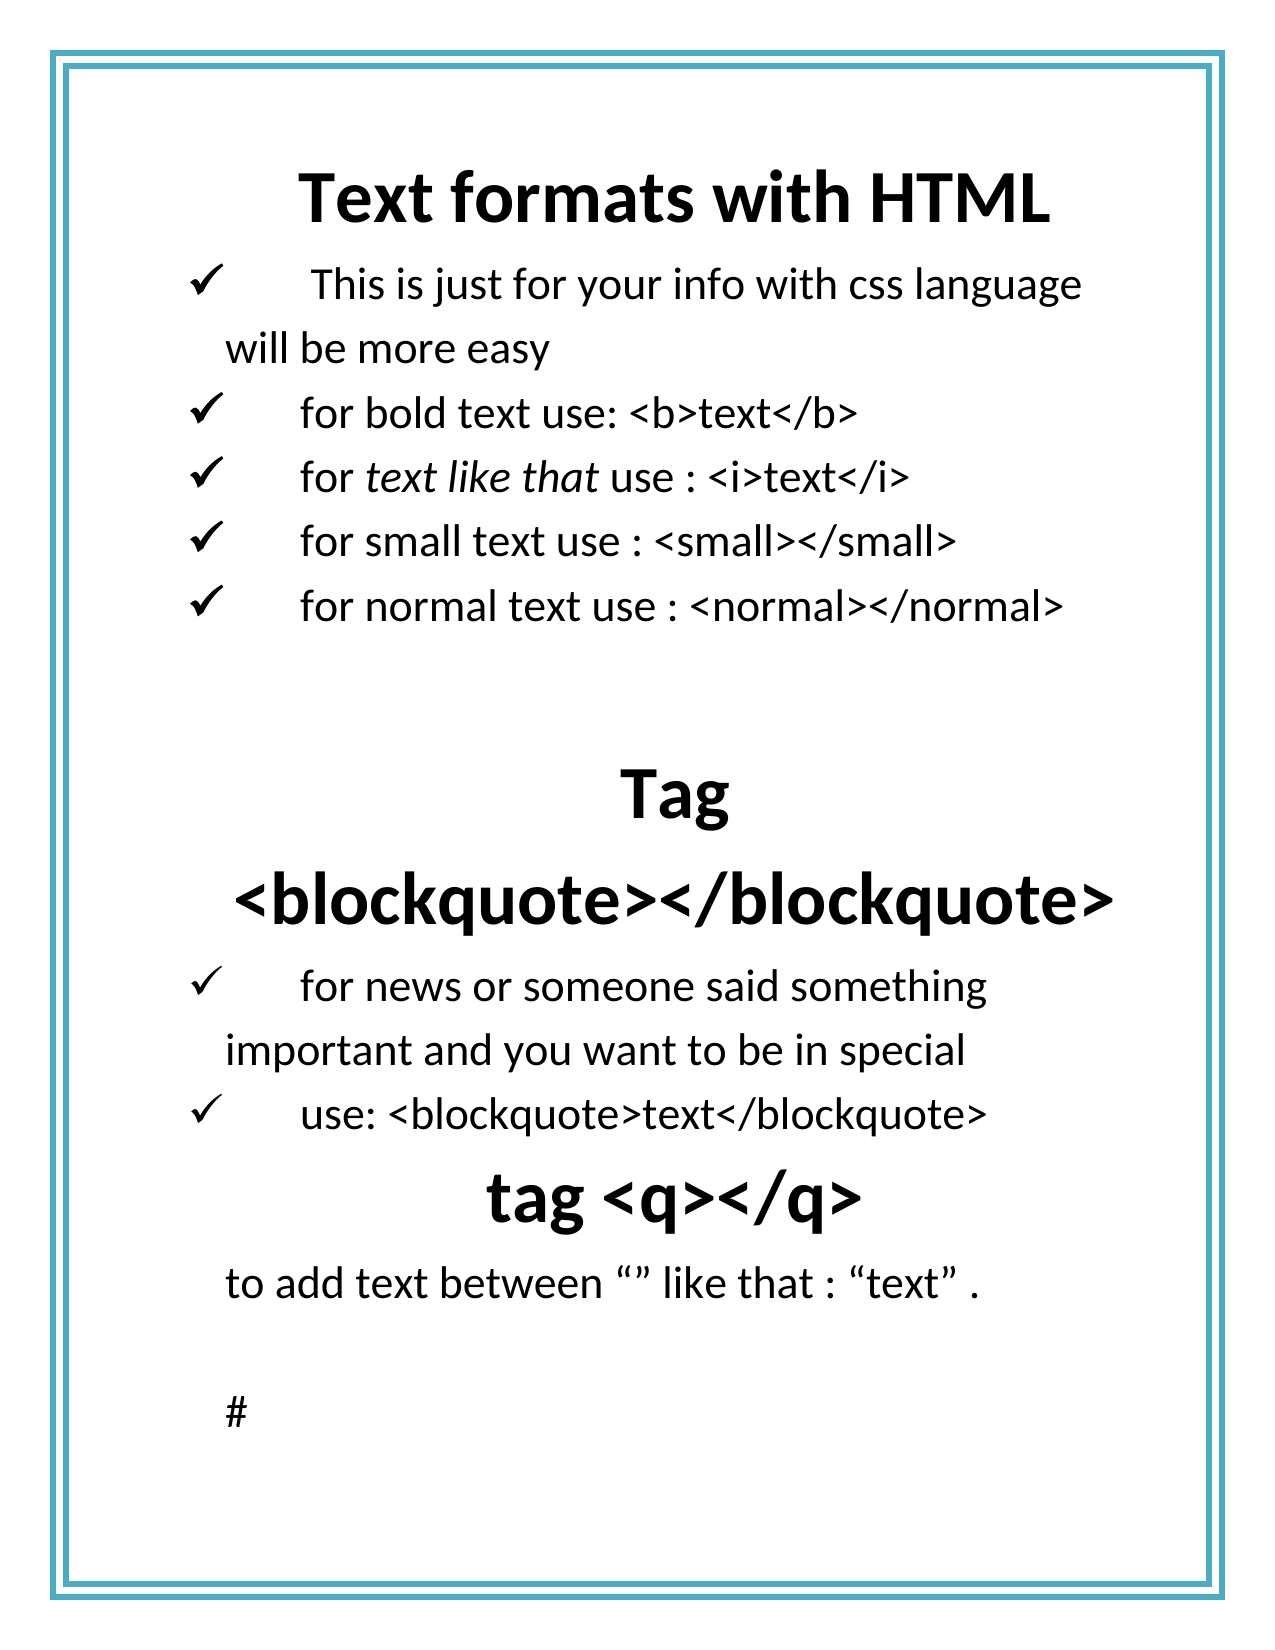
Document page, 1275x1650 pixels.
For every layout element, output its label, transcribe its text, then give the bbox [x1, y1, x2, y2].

list # [225, 1383, 1125, 1439]
list This is just for your info with css language will be more easy [187, 255, 1125, 375]
list for text like that use : <i>text</i> [187, 448, 1125, 504]
list for news or someone said something important and you want to be in special [187, 956, 1125, 1077]
list Text formats with HTML [225, 150, 1125, 242]
list for small text use : <small></small> [187, 512, 1125, 568]
list to add text between “” like that : “text” . [225, 1254, 1125, 1310]
list for normal text use : <normal></normal> [187, 577, 1125, 632]
list for bold text use: <b>text</b> [187, 384, 1125, 440]
list Tag <blockquote></blockquote> [225, 746, 1125, 943]
list tag <q></q> [225, 1149, 1125, 1241]
list use: <blockquote>text</blockquote> [187, 1085, 1125, 1141]
